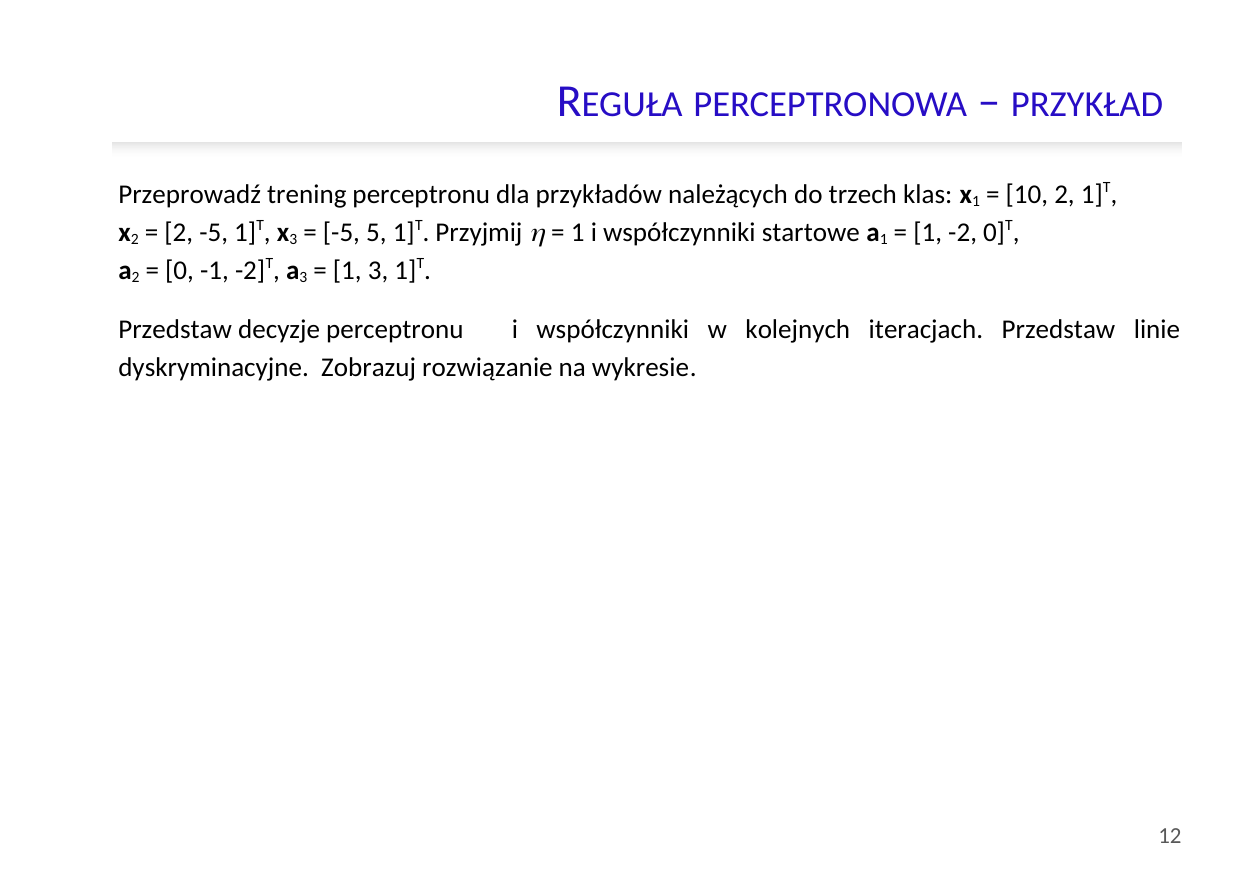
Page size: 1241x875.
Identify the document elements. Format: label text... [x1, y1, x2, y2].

text Przedstaw decyzje perceptronu i współczynniki w kolejnych iteracjach. Przedstaw linie dyskryminacyjne. Zobrazuj rozwiązanie na wykresie. [118, 312, 1181, 383]
text Przeprowadź trening perceptronu dla przykładów należących do trzech klas: x1 = [10, 2, 1]T, x2 = [2, -5, 1]T, x3 = [-5, 5, 1]T. Przyjmij = 1 i współczynniki startowe a1 = [1, -2, 0]T, a2 = [0, -1, -2]T, a3 = [1, 3, 1]T. [118, 177, 1181, 286]
